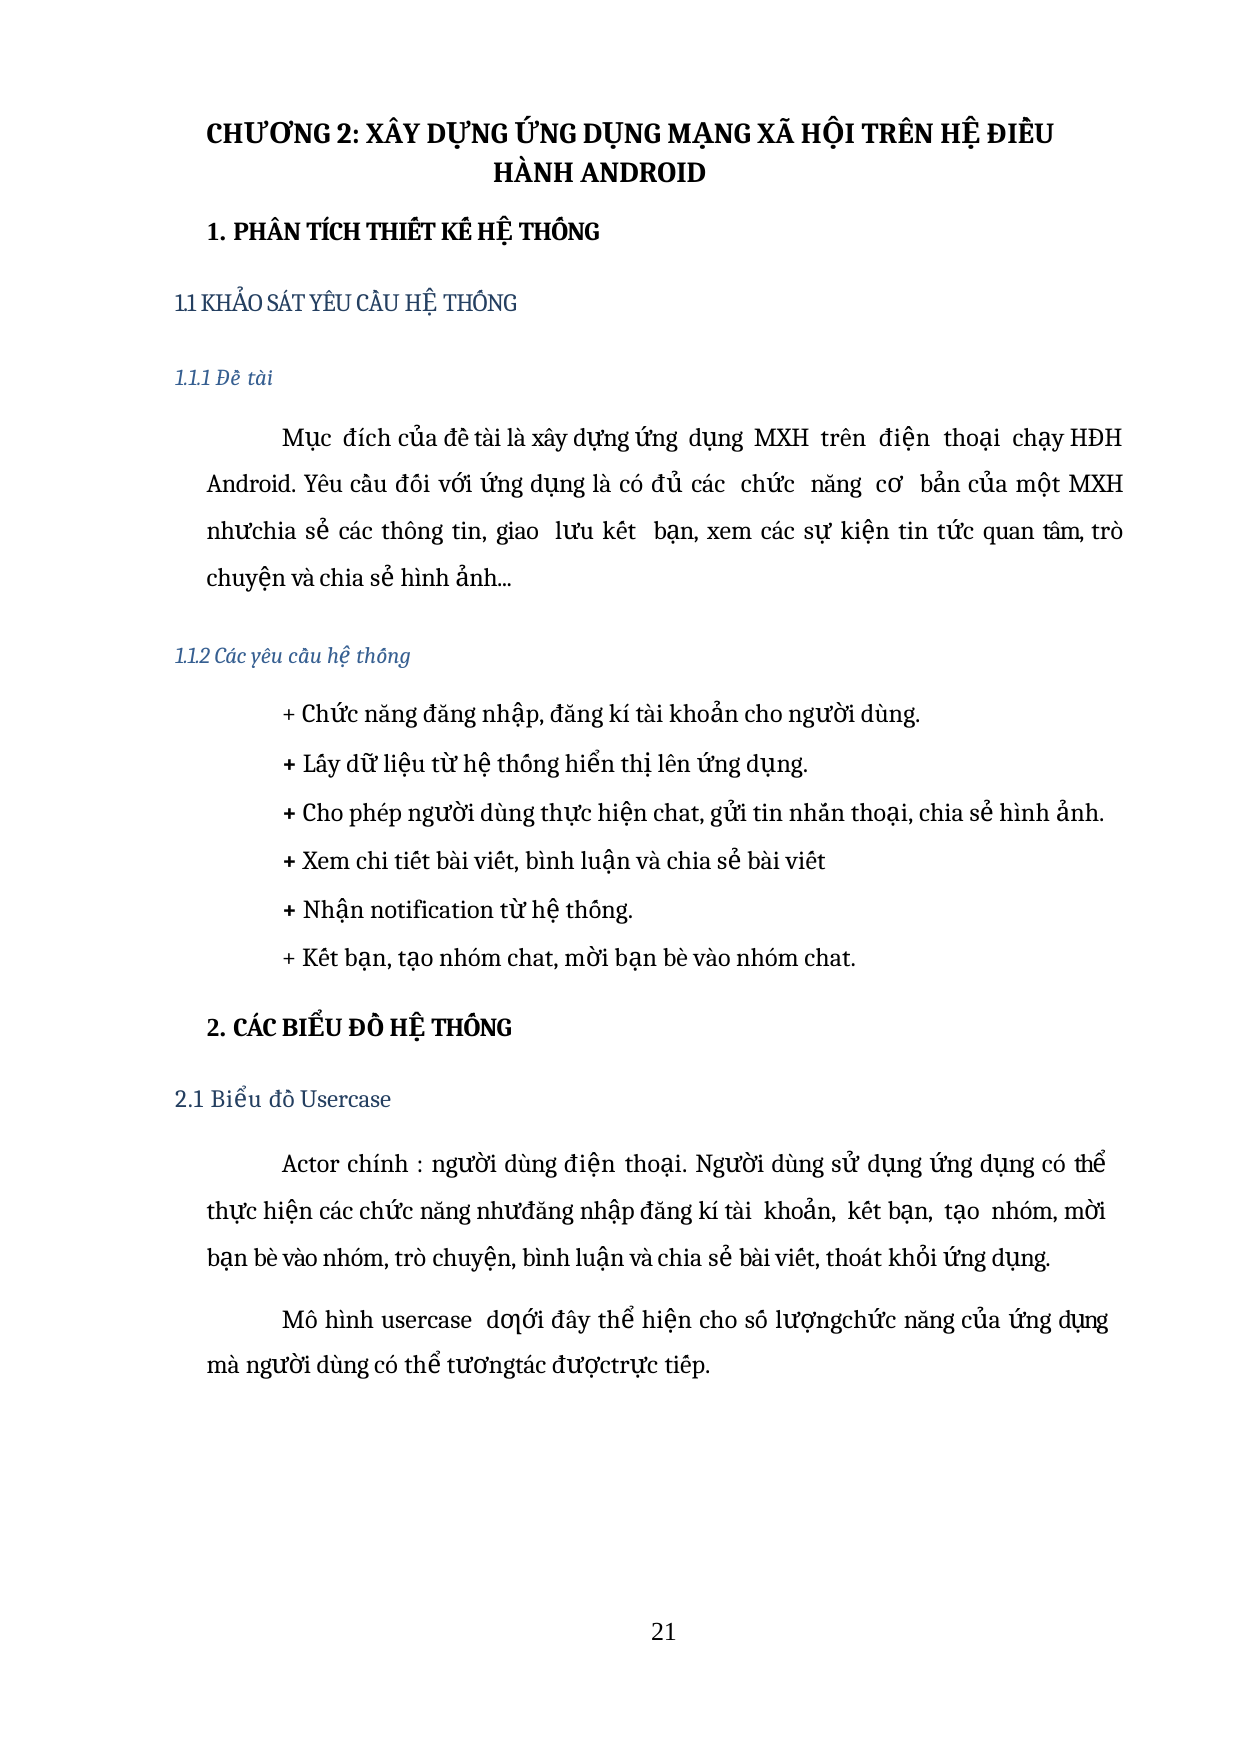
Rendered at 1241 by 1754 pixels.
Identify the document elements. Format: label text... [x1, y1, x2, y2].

text + Chức năng đăng nhập, đăng kí tài khoản cho người dùng. [282, 699, 1146, 729]
text Actor chính : người dùng điện thoại. Người dùng sử dụng ứng dụng có thể thực hiện các chức năng nhưđăng nhập đăng kí tài khoản, kết bạn, tạo nhóm, mời bạn bè vào nhóm, trò chuyện, bình luận và chia sẻ bài viết, thoát khỏi ứng dụng. [206, 1149, 1107, 1273]
text + Nhận notification từ hệ thống. [282, 895, 1146, 925]
text + Kết bạn, tạo nhóm chat, mời bạn bè vào nhóm chat. [282, 943, 1146, 973]
subtitle CHƯƠNG 2: XÂY DỰNG ỨNG DỤNG MẠNG XÃ HỘI TRÊN HỆ ĐIỀU HÀNH ANDROID [206, 117, 1122, 189]
text Mô hình usercase dƣới đây thể hiện cho số lượngchức năng của ứng dụng mà người dùng có thể tươngtác đượctrực tiếp. [206, 1305, 1108, 1380]
text Mục đích của đề tài là xây dựng ứng dụng MXH trên điện thoại chạy HĐH Android. Yêu cầu đối với ứng dụng là có đủ các chức năng cơ bản của một MXH nhưchia sẻ các thông tin, giao lưu kết bạn, xem các sự kiện tin tức quan tâm, trò chuyện và chia sẻ hình ảnh... [206, 423, 1123, 593]
subtitle 1.1 KHẢO SÁT YÊU CẦU HỆ THỐNG [175, 289, 1146, 317]
text + Cho phép người dùng thực hiện chat, gửi tin nhắn thoại, chia sẻ hình ảnh. [282, 798, 1146, 828]
subtitle 1.1.2 Các yêu cầu hệ thống [175, 643, 1146, 669]
subtitle 2.1 Biểu đồ Usercase [175, 1085, 1146, 1113]
subtitle 1.1.1 Đề tài [175, 365, 1146, 392]
subtitle CÁC BIỂU ĐỒ HỆ THỐNG [206, 1012, 1146, 1043]
text + Lấy dữ liệu từ hệ thống hiển thị lên ứng dụng. [282, 749, 1146, 779]
subtitle PHÂN TÍCH THIẾT KẾ HỆ THỐNG [206, 216, 1146, 247]
text + Xem chi tiết bài viết, bình luận và chia sẻ bài viết [282, 846, 1146, 876]
